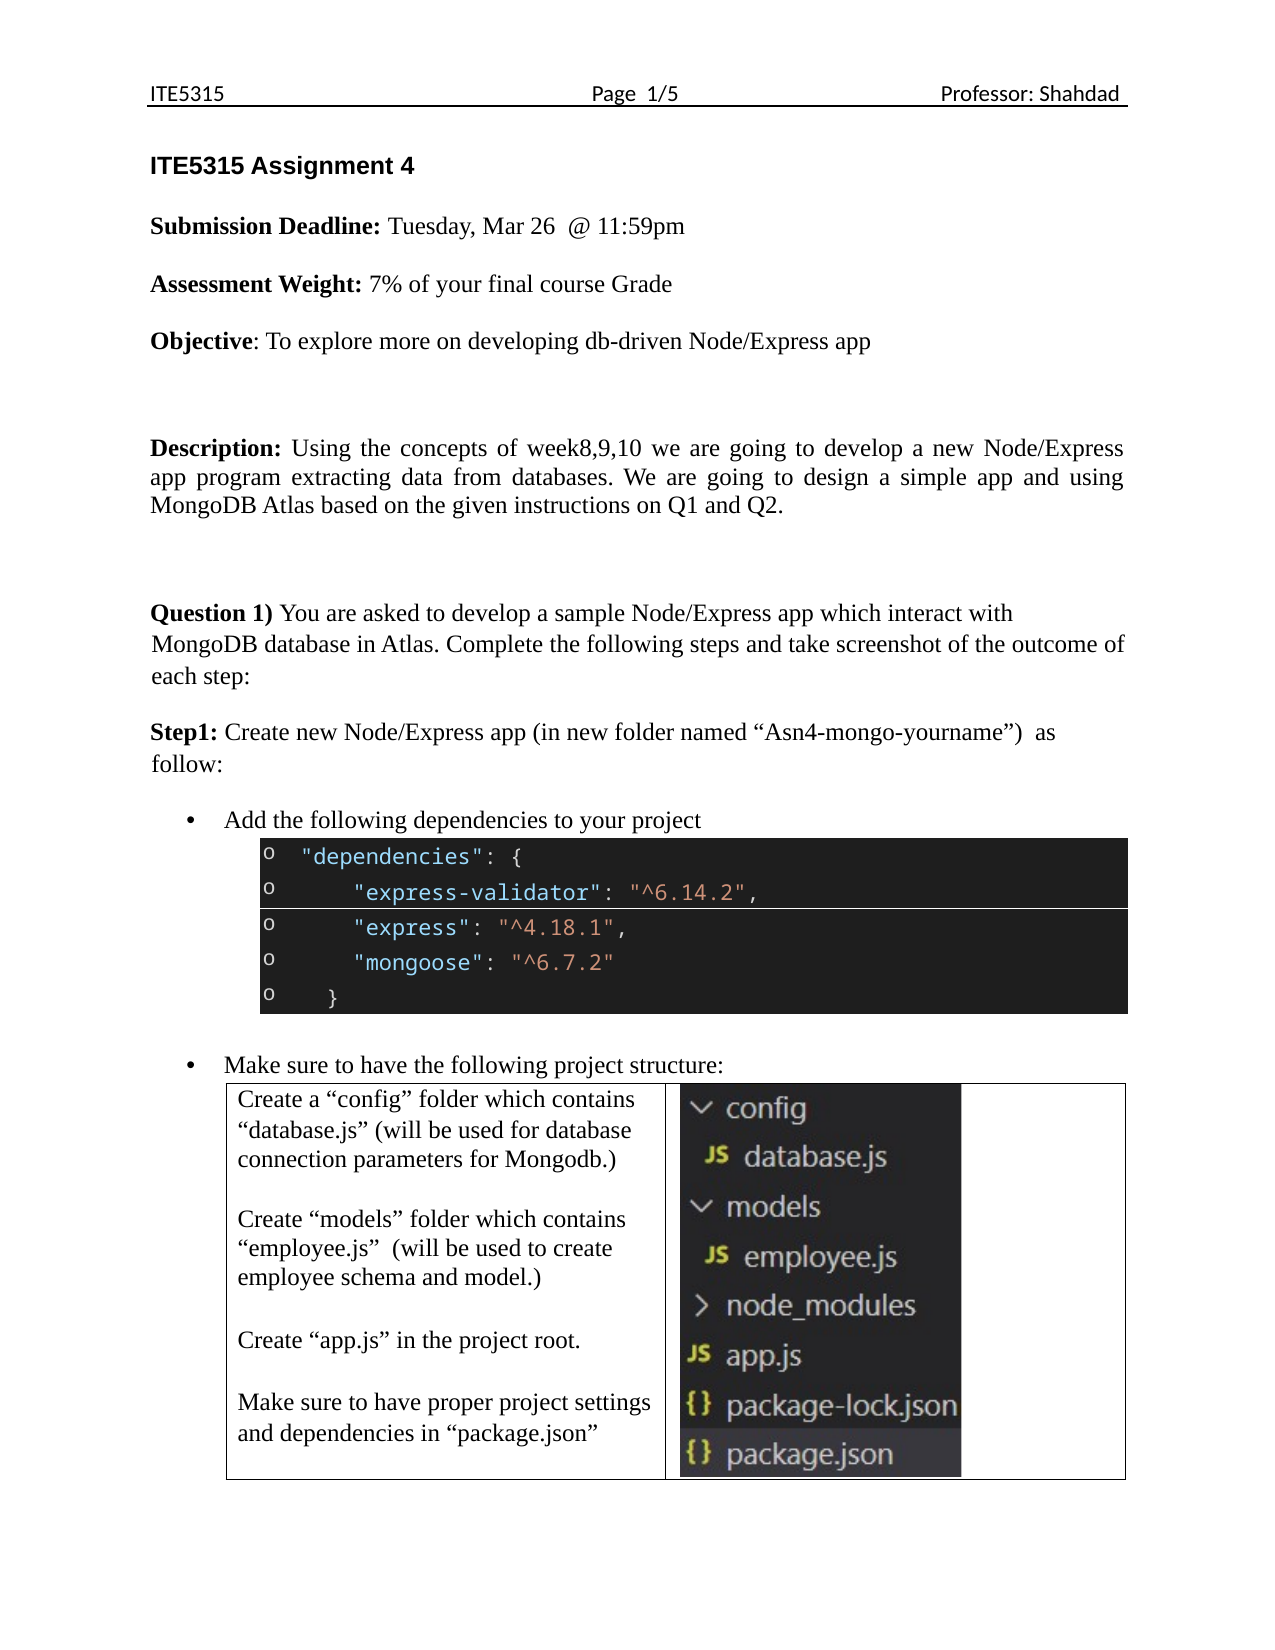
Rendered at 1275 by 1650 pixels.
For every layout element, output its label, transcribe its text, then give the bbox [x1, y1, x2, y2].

text ITE5315 Assignment 4 [150, 151, 1125, 180]
table_header Create a “config” folder which contains “database.js” (will be used for database connection parameters for Mongodb.) Create “models” folder which contains “employee.js” (will be used to create employee schema and model.) Create “app.js” in the project root. Make sure to have proper project settings and dependencies in “package.json” [227, 1084, 665, 1479]
table_header "dependencies": { [300, 838, 1128, 873]
text Step1: Create new Node/Express app (in new folder named “Asn4-mongo-yourname”) as follow: [150, 717, 1125, 778]
table_header [666, 1084, 1125, 1479]
text Question 1) You are asked to develop a sample Node/Express app which interact with MongoDB database in Atlas. Complete the following steps and take screenshot of the outcome of each step: [150, 598, 1125, 690]
picture [680, 1084, 962, 1477]
table_cell o [260, 944, 300, 979]
table_cell } [300, 979, 1128, 1014]
table_cell o [260, 909, 300, 944]
table_cell o [260, 873, 300, 908]
list Make sure to have the following project structure: [186, 1050, 1125, 1078]
text Description: Using the concepts of week8,9,10 we are going to develop a new Node/Express app program extracting data from databases. We are going to design a simple app and using MongoDB Atlas based on the given instructions on Q1 and Q2. [150, 433, 1125, 519]
table_cell "express": "^4.18.1", [300, 909, 1128, 944]
text Objective: To explore more on developing db-driven Node/Express app [150, 326, 1125, 355]
table_cell "express-validator": "^6.14.2", [300, 873, 1128, 908]
table_cell "mongoose": "^6.7.2" [300, 944, 1128, 979]
text Assessment Weight: 7% of your final course Grade [150, 269, 1125, 297]
table_header o [260, 838, 300, 873]
text Submission Deadline: Tuesday, Mar 26 @ 11:59pm [150, 211, 1125, 240]
table_cell o [260, 979, 300, 1014]
list Add the following dependencies to your project [186, 804, 1125, 833]
